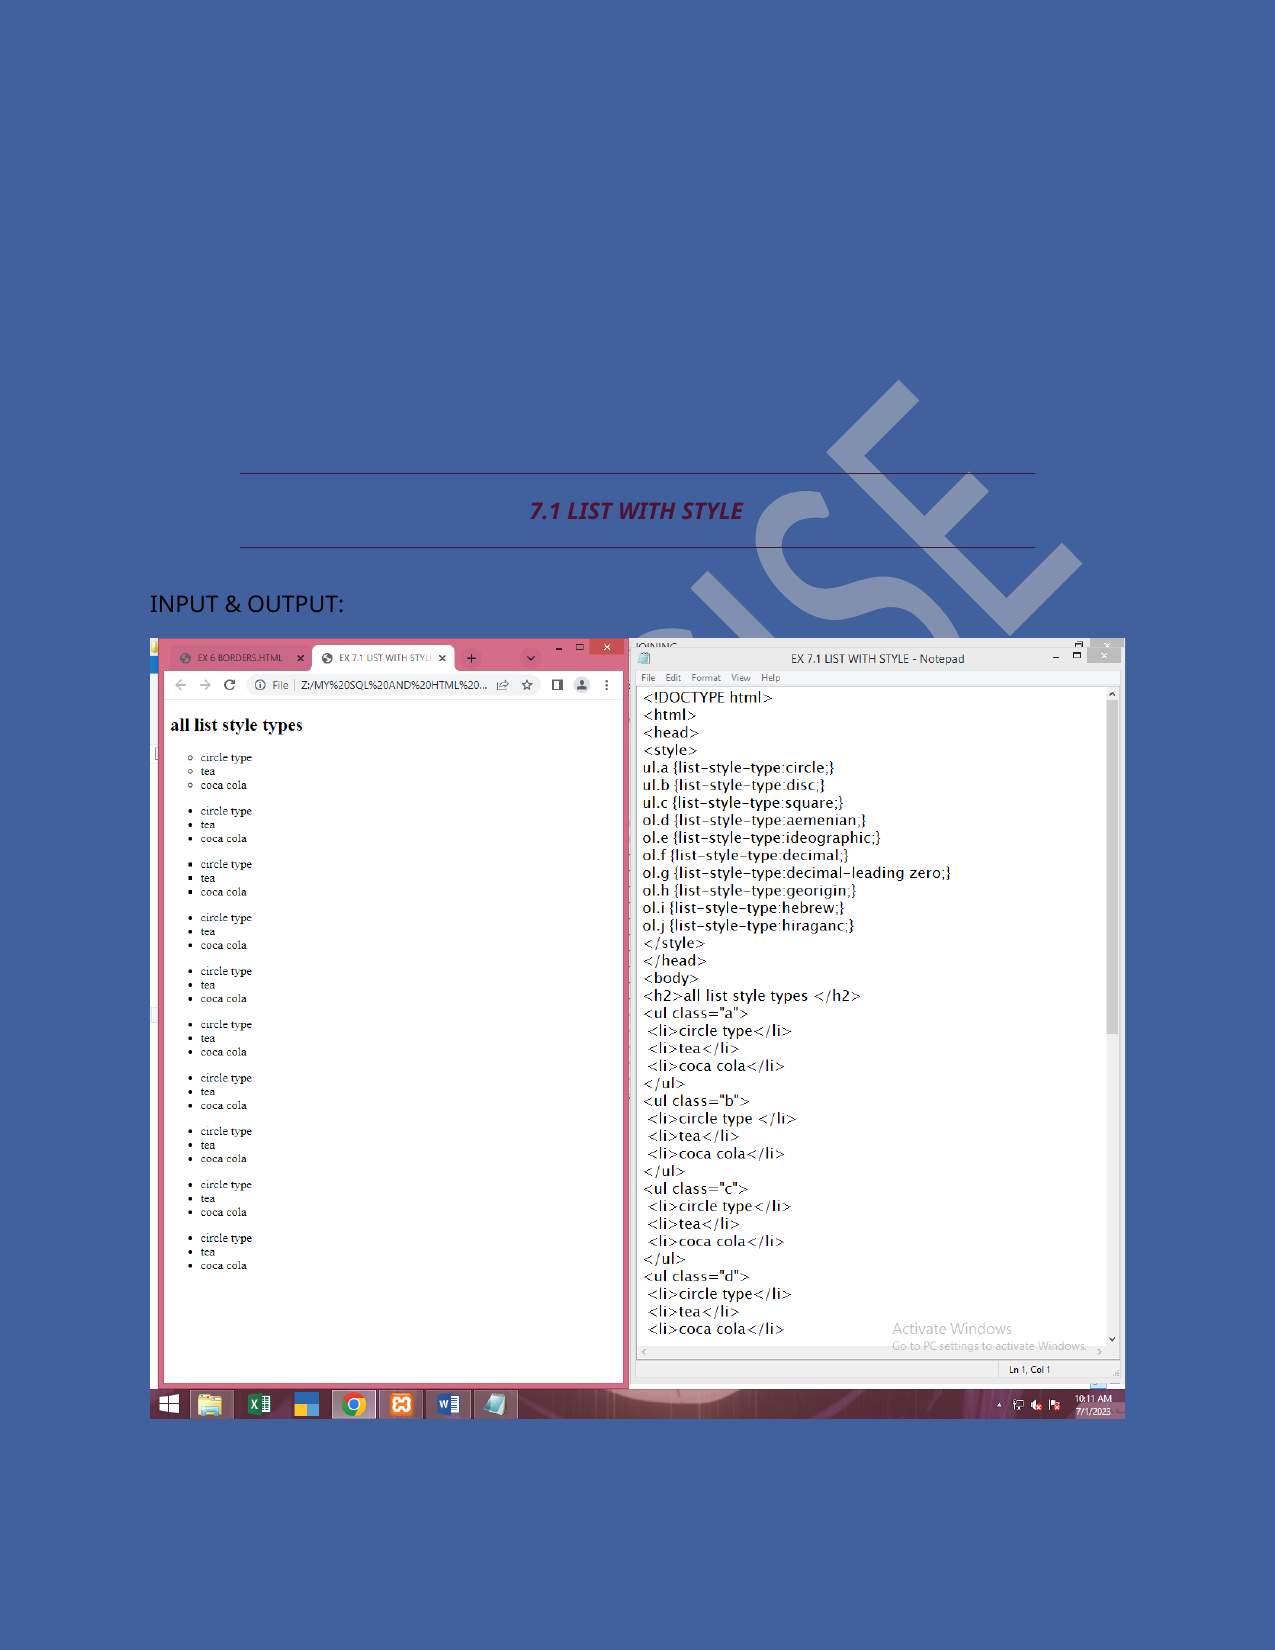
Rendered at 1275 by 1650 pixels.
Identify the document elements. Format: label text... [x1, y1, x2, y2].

text 7.1 LIST WITH STYLE [240, 474, 1035, 547]
picture [150, 638, 1125, 1419]
text INPUT & OUTPUT: [150, 588, 1125, 619]
